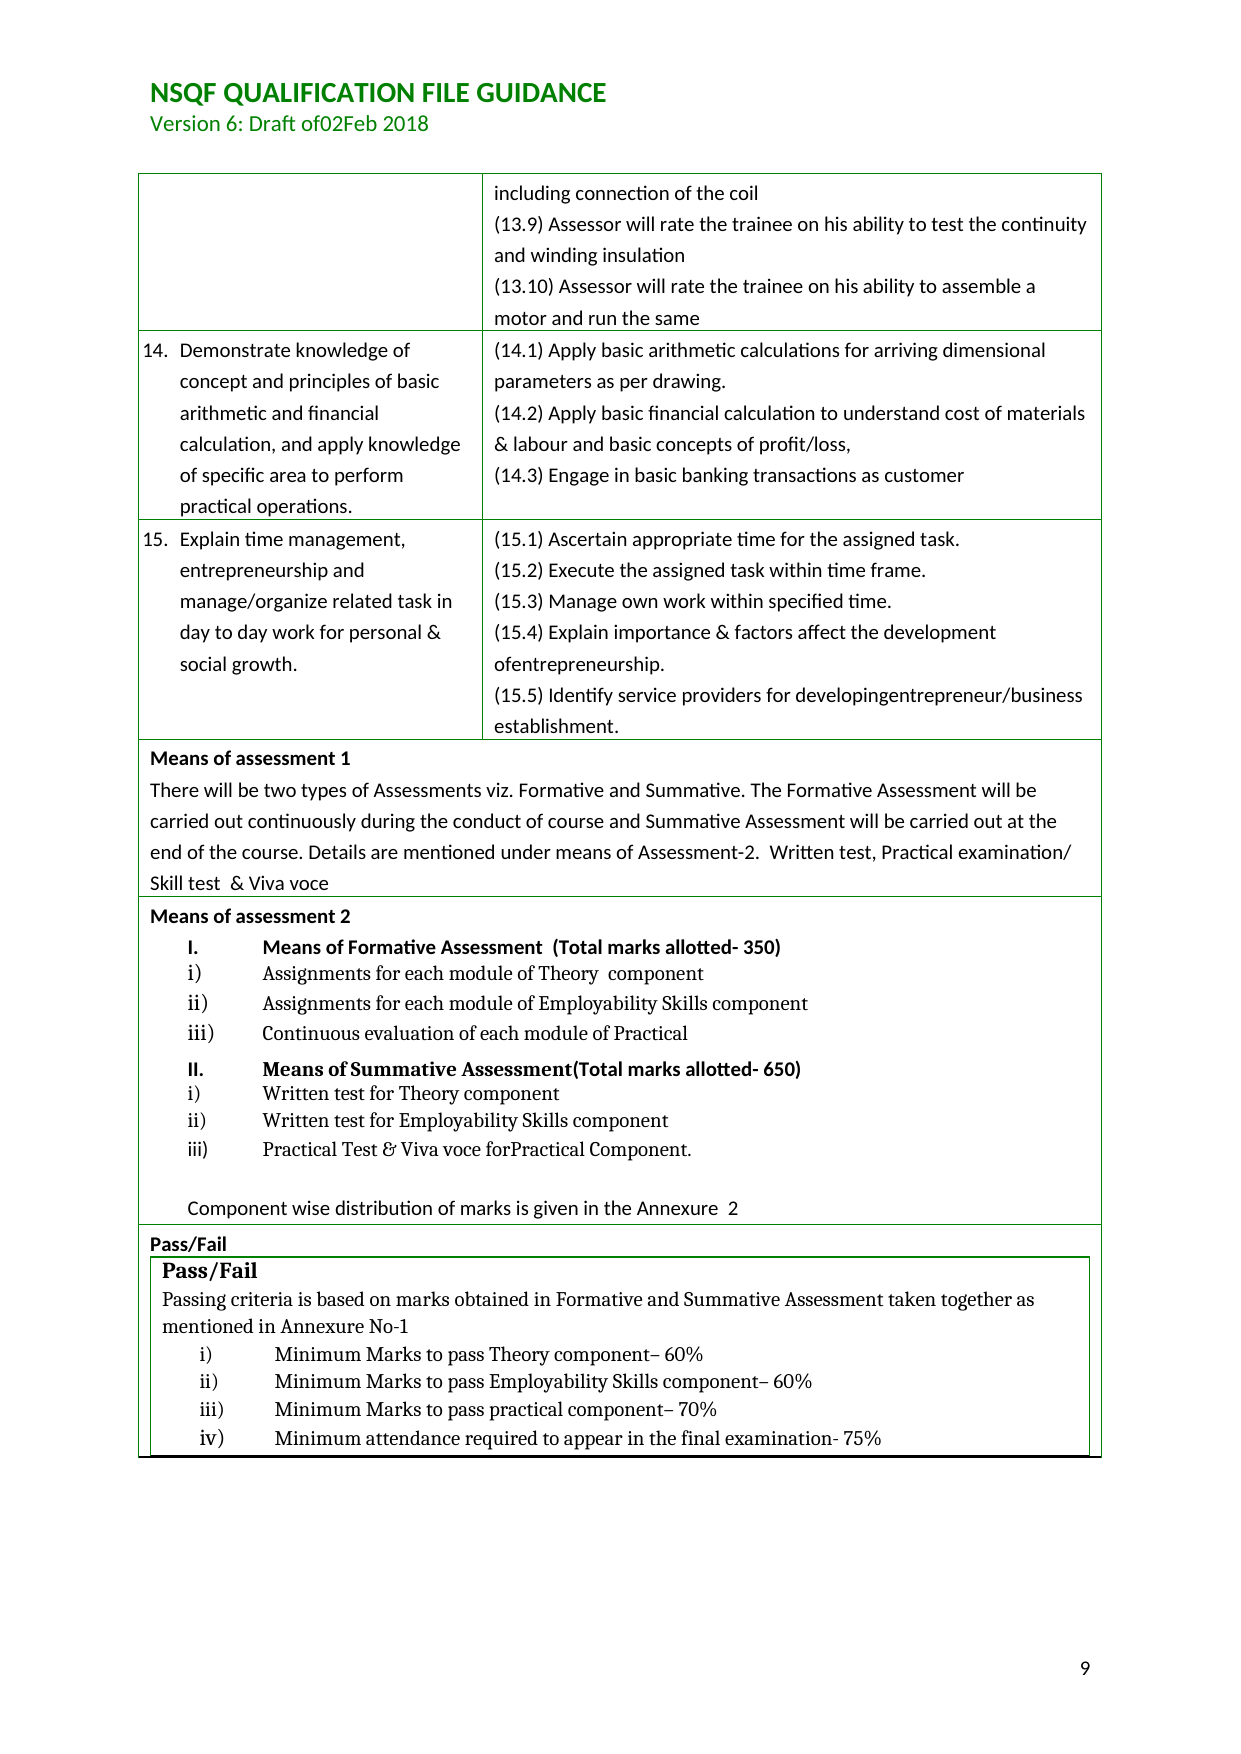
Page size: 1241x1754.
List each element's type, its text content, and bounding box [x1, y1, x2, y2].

table_cell Explain time management, entrepreneurship and manage/organize related task in day to day work for personal & social growth. [139, 520, 482, 739]
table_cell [483, 174, 1101, 330]
table_cell Demonstrate knowledge of concept and principles of basic arithmetic and financial calculation, and apply knowledge of specific area to perform practical operations. [139, 331, 482, 519]
table_cell (15.1) Ascertain appropriate time for the assigned task. (15.2) Execute the assigned task within time frame. (15.3) Manage own work within specified time. (15.4) Explain importance & factors affect the development ofentrepreneurship. (15.5) Identify service providers for developingentrepreneur/business establishment. [483, 520, 1101, 739]
table_cell (14.1) Apply basic arithmetic calculations for arriving dimensional parameters as per drawing. (14.2) Apply basic financial calculation to understand cost of materials & labour and basic concepts of profit/loss, (14.3) Engage in basic banking transactions as customer [483, 331, 1101, 519]
table_cell Means of assessment 2 Means of Formative Assessment (Total marks allotted- 350) Assignments for each module of Theory component Assignments for each module of Employability Skills component Continuous evaluation of each module of Practical Means of Summative Assessment(Total marks allotted- 650) Written test for Theory component Written test for Employability Skills component Practical Test & Viva voce forPractical Component. Component wise distribution of marks is given in the Annexure 2 [139, 897, 1101, 1224]
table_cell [139, 174, 482, 330]
table_cell Pass/Fail [139, 1225, 1101, 1456]
table_cell Means of assessment 1 There will be two types of Assessments viz. Formative and Summative. The Formative Assessment will be carried out continuously during the conduct of course and Summative Assessment will be carried out at the end of the course. Details are mentioned under means of Assessment-2. Written test, Practical examination/ Skill test & Viva voce [139, 740, 1101, 896]
